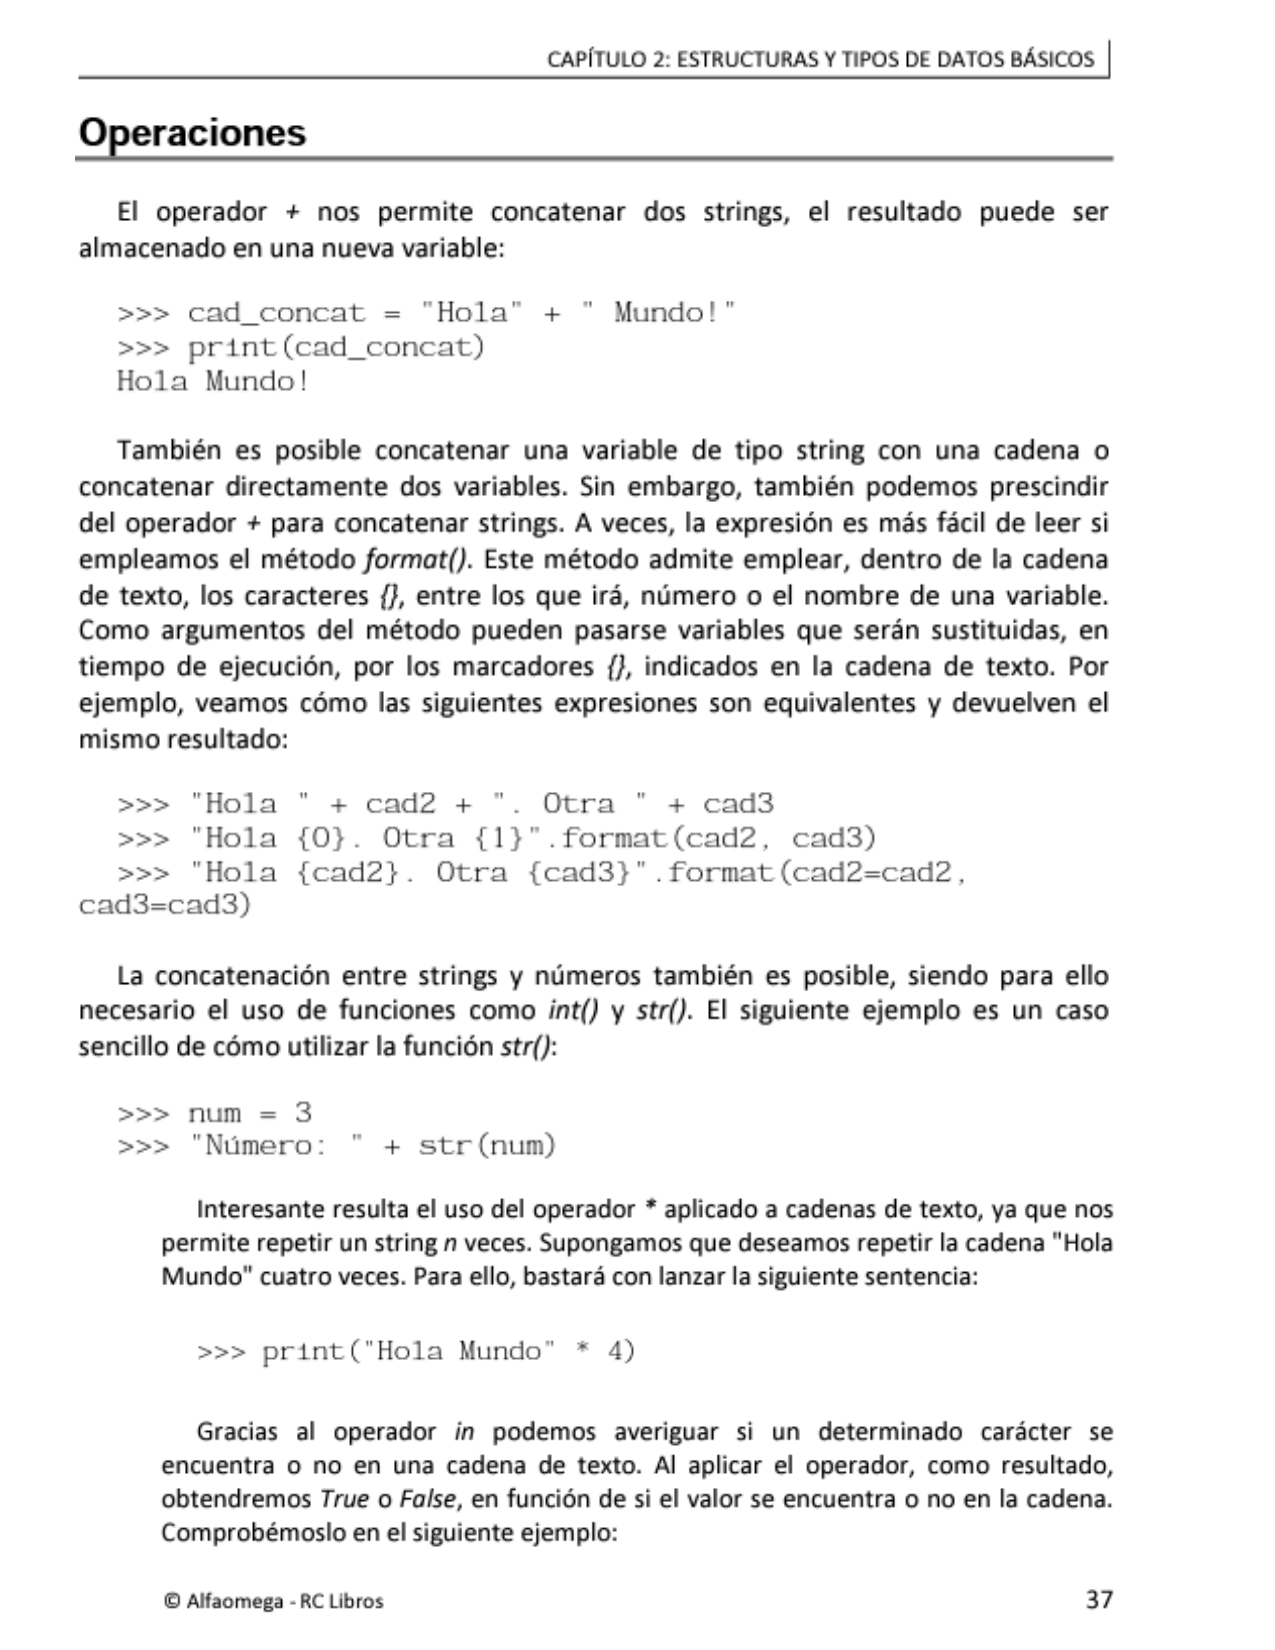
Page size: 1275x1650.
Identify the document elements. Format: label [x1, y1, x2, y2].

picture [75, 29, 1115, 1169]
picture [156, 1187, 1119, 1616]
